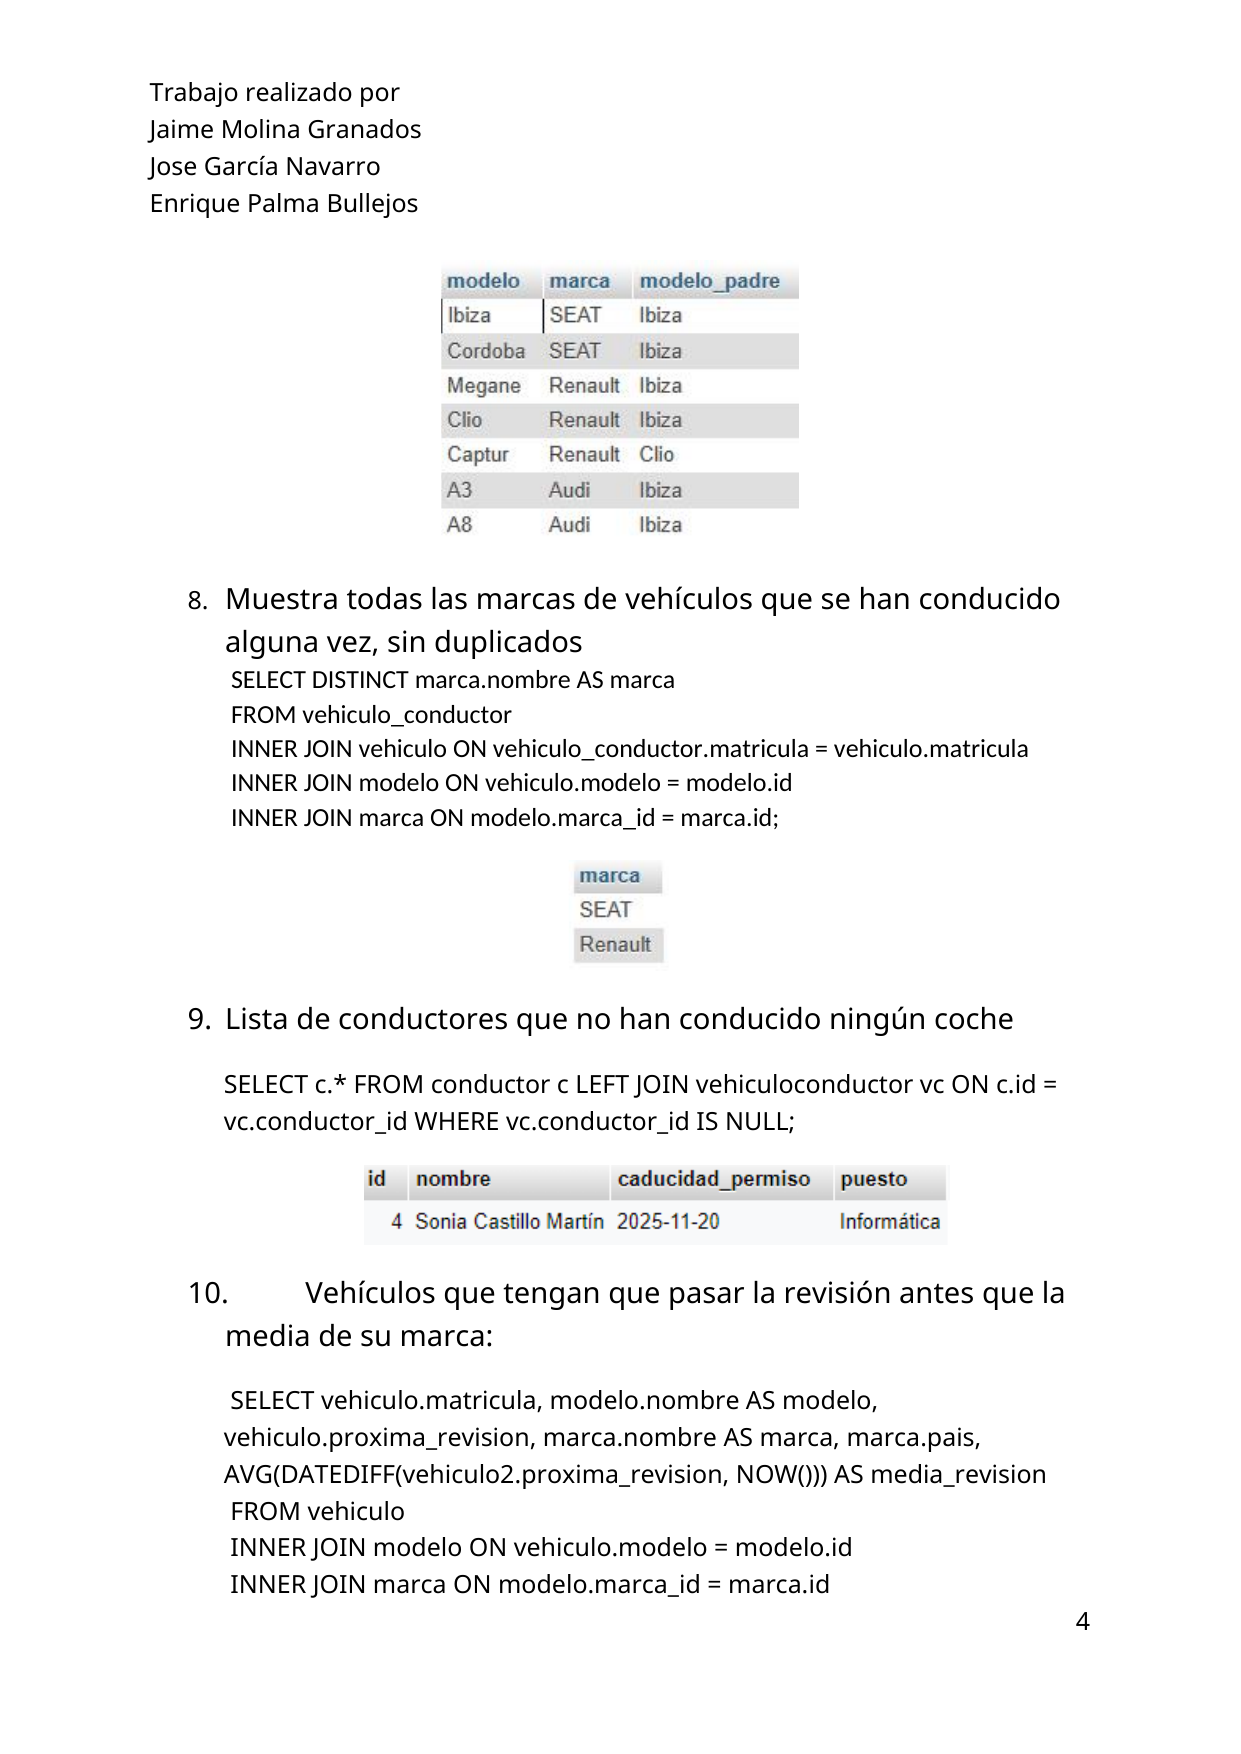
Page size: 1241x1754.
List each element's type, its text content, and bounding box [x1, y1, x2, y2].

list Lista de conductores que no han conducido ningún coche [187, 999, 1090, 1038]
text SELECT c.* FROM conductor c LEFT JOIN vehiculoconductor vc ON c.id = vc.conductor_id WHERE vc.conductor_id IS NULL; [224, 1066, 1090, 1137]
list Muestra todas las marcas de vehículos que se han conducido alguna vez, sin duplicados SELECT DISTINCT marca.nombre AS marca FROM vehiculo_conductor INNER JOIN vehiculo ON vehiculo_conductor.matricula = vehiculo.matricula INNER JOIN modelo ON vehiculo.modelo = modelo.id INNER JOIN marca ON modelo.marca_id = marca.id; [187, 579, 1090, 832]
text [224, 1383, 1090, 1601]
list Vehículos que tengan que pasar la revisión antes que la media de su marca: [187, 1272, 1090, 1355]
